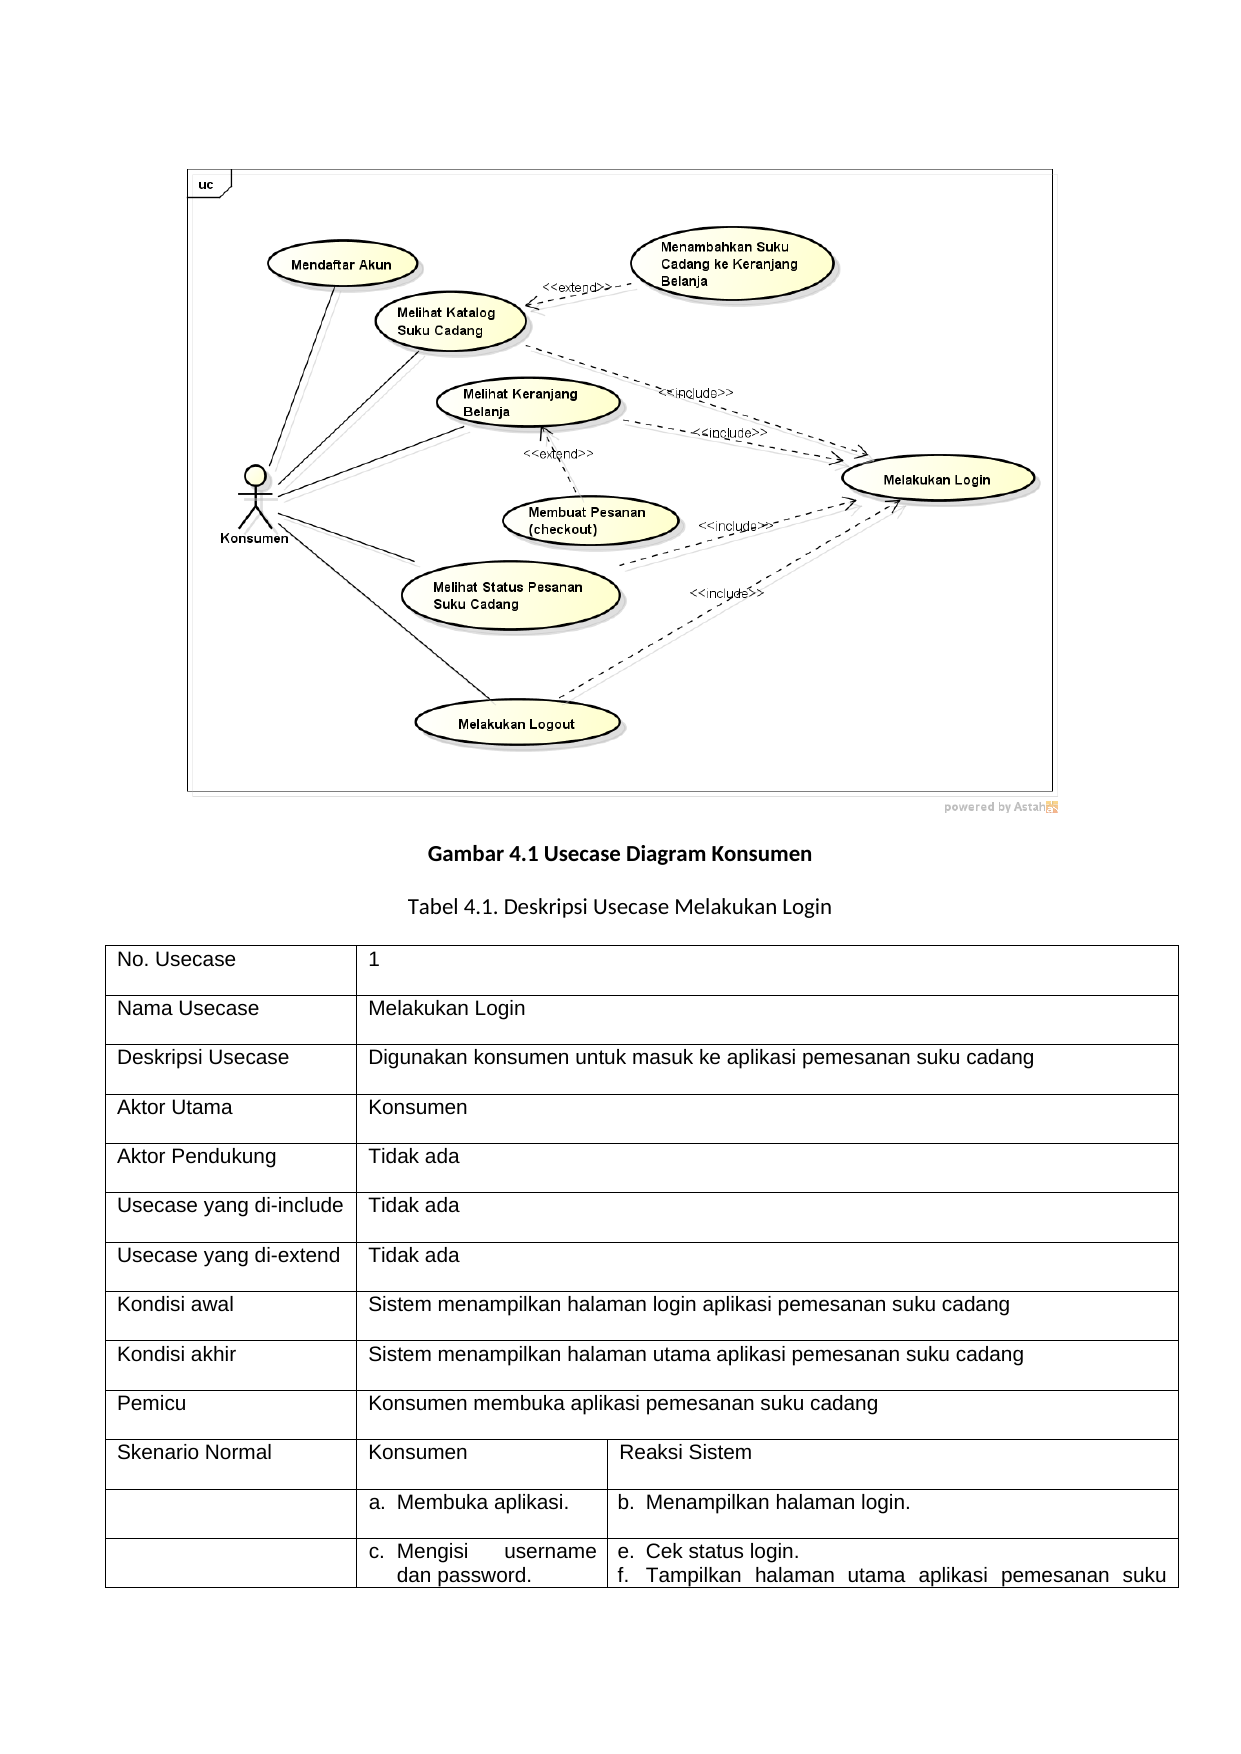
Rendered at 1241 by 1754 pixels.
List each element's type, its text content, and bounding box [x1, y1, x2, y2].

table_cell Deskripsi Usecase [106, 1045, 356, 1093]
table_cell Menampilkan halaman login. [608, 1490, 1178, 1538]
table_cell Aktor Pendukung [106, 1144, 356, 1192]
table_cell Tidak ada [357, 1243, 1178, 1291]
text Tabel 4.1. Deskripsi Usecase Melakukan Login [150, 892, 1090, 920]
table_cell Nama Usecase [106, 996, 356, 1044]
table_cell [106, 1490, 356, 1538]
table_cell Pemicu [106, 1391, 356, 1439]
table_cell Usecase yang di-include [106, 1193, 356, 1242]
table_cell Kondisi akhir [106, 1341, 356, 1390]
table_cell Sistem menampilkan halaman utama aplikasi pemesanan suku cadang [357, 1341, 1178, 1390]
table_cell Digunakan konsumen untuk masuk ke aplikasi pemesanan suku cadang [357, 1045, 1178, 1093]
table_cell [608, 1539, 1178, 1587]
table_cell Aktor Utama [106, 1095, 356, 1143]
table_cell Tidak ada [357, 1144, 1178, 1192]
table_header No. Usecase [106, 946, 356, 995]
table_cell Membuka aplikasi. [357, 1490, 607, 1538]
table_cell Konsumen membuka aplikasi pemesanan suku cadang [357, 1391, 1178, 1439]
picture [176, 157, 1062, 817]
text Gambar 4.1 Usecase Diagram Konsumen [150, 839, 1090, 867]
table_cell Kondisi awal [106, 1292, 356, 1340]
table_cell Reaksi Sistem [608, 1440, 1178, 1488]
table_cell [357, 1539, 607, 1587]
table_cell Sistem menampilkan halaman login aplikasi pemesanan suku cadang [357, 1292, 1178, 1340]
table_cell Usecase yang di-extend [106, 1243, 356, 1291]
table_cell [106, 1539, 356, 1587]
table_cell Konsumen [357, 1440, 607, 1488]
table_header 1 [357, 946, 1178, 995]
table_cell Tidak ada [357, 1193, 1178, 1242]
table_cell Melakukan Login [357, 996, 1178, 1044]
table_cell Skenario Normal [106, 1440, 356, 1488]
table_cell Konsumen [357, 1095, 1178, 1143]
